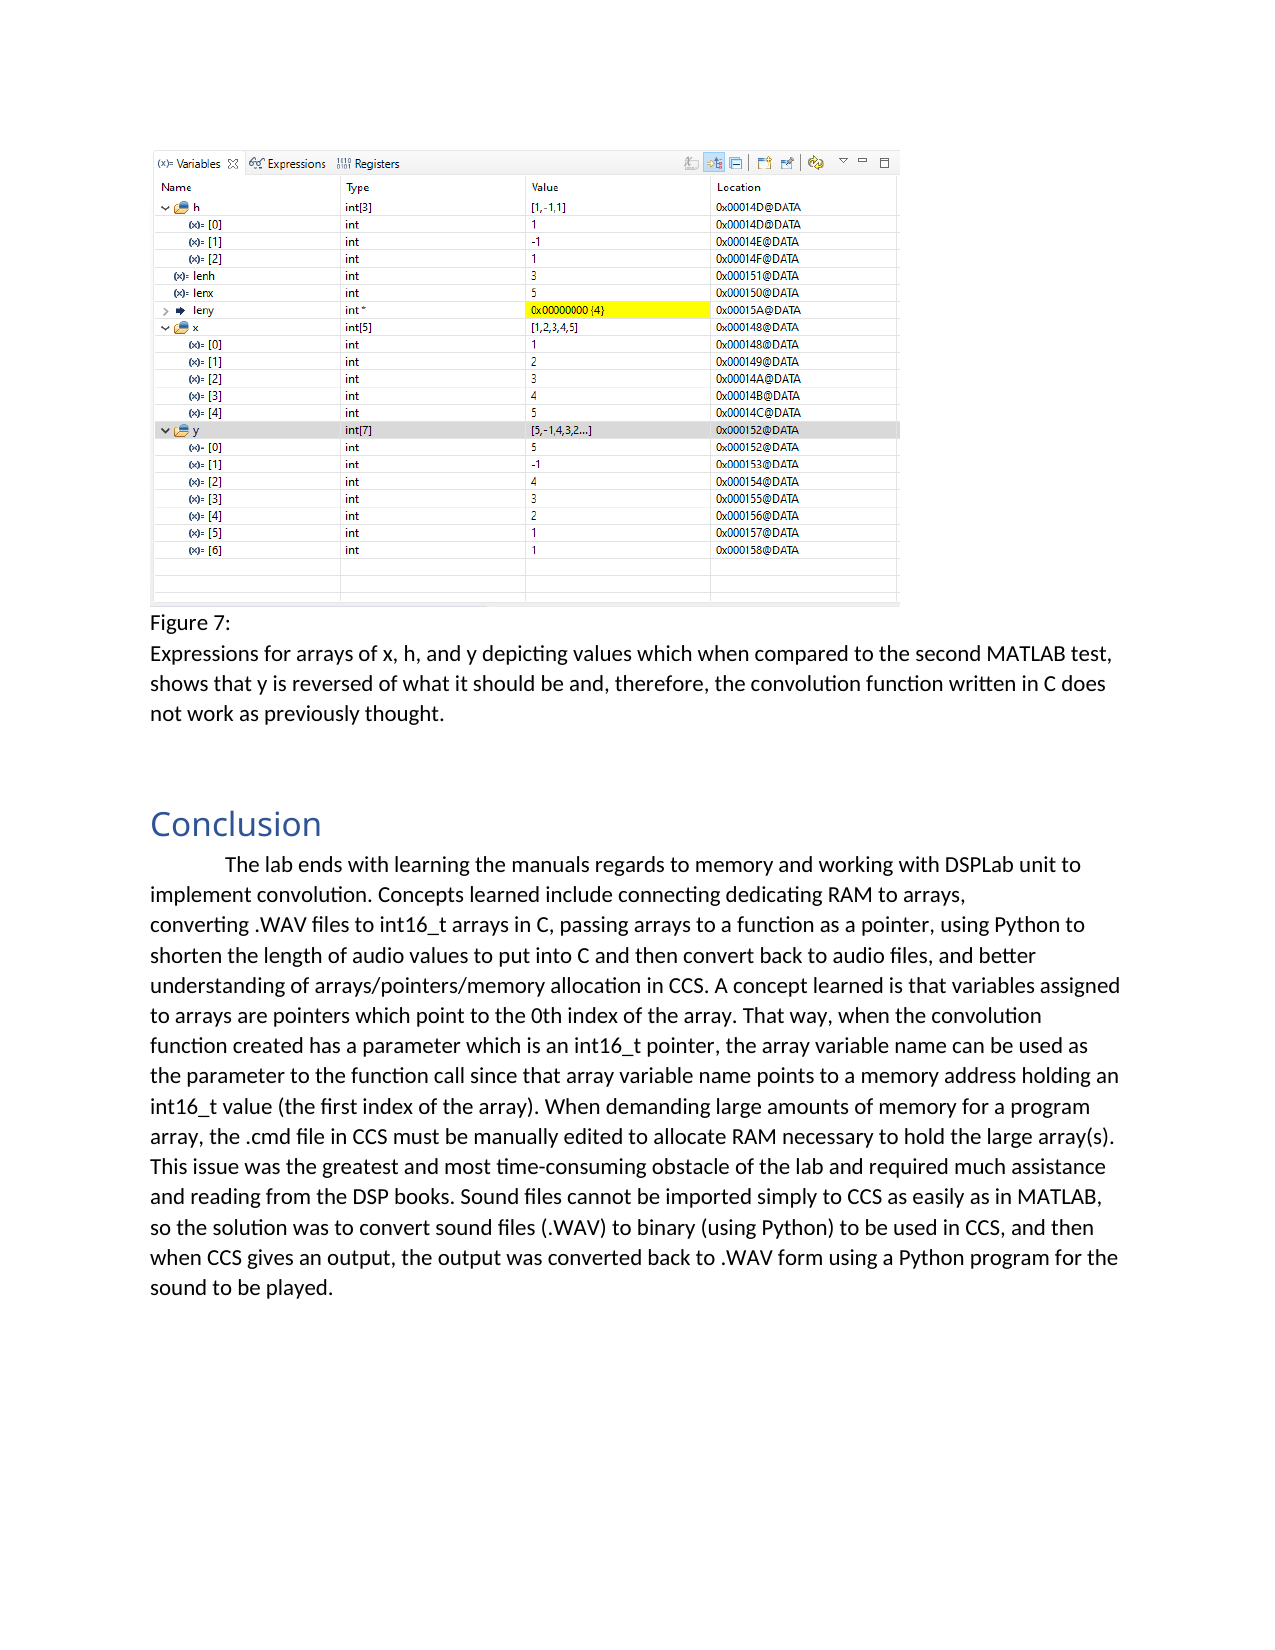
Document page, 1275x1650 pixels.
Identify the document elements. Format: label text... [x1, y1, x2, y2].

subtitle Conclusion [150, 801, 1125, 847]
picture [150, 150, 901, 607]
text The lab ends with learning the manuals regards to memory and working with DSPLab unit to implement convolution. Concepts learned include connecting dedicating RAM to arrays, converting .WAV files to int16_t arrays in C, passing arrays to a function as a pointer, using Python to shorten the length of audio values to put into C and then convert back to audio files, and better understanding of arrays/pointers/memory allocation in CCS. A concept learned is that variables assigned to arrays are pointers which point to the 0th index of the array. That way, when the convolution function created has a parameter which is an int16_t pointer, the array variable name can be used as the parameter to the function call since that array variable name points to a memory address holding an int16_t value (the first index of the array). When demanding large amounts of memory for a program array, the .cmd file in CCS must be manually edited to allocate RAM necessary to hold the large array(s). This issue was the greatest and most time-consuming obstacle of the lab and required much assistance and reading from the DSP books. Sound files cannot be imported simply to CCS as easily as in MATLAB, so the solution was to convert sound files (.WAV) to binary (using Python) to be used in CCS, and then when CCS gives an output, the output was converted back to .WAV form using a Python program for the sound to be played. [150, 850, 1125, 1301]
